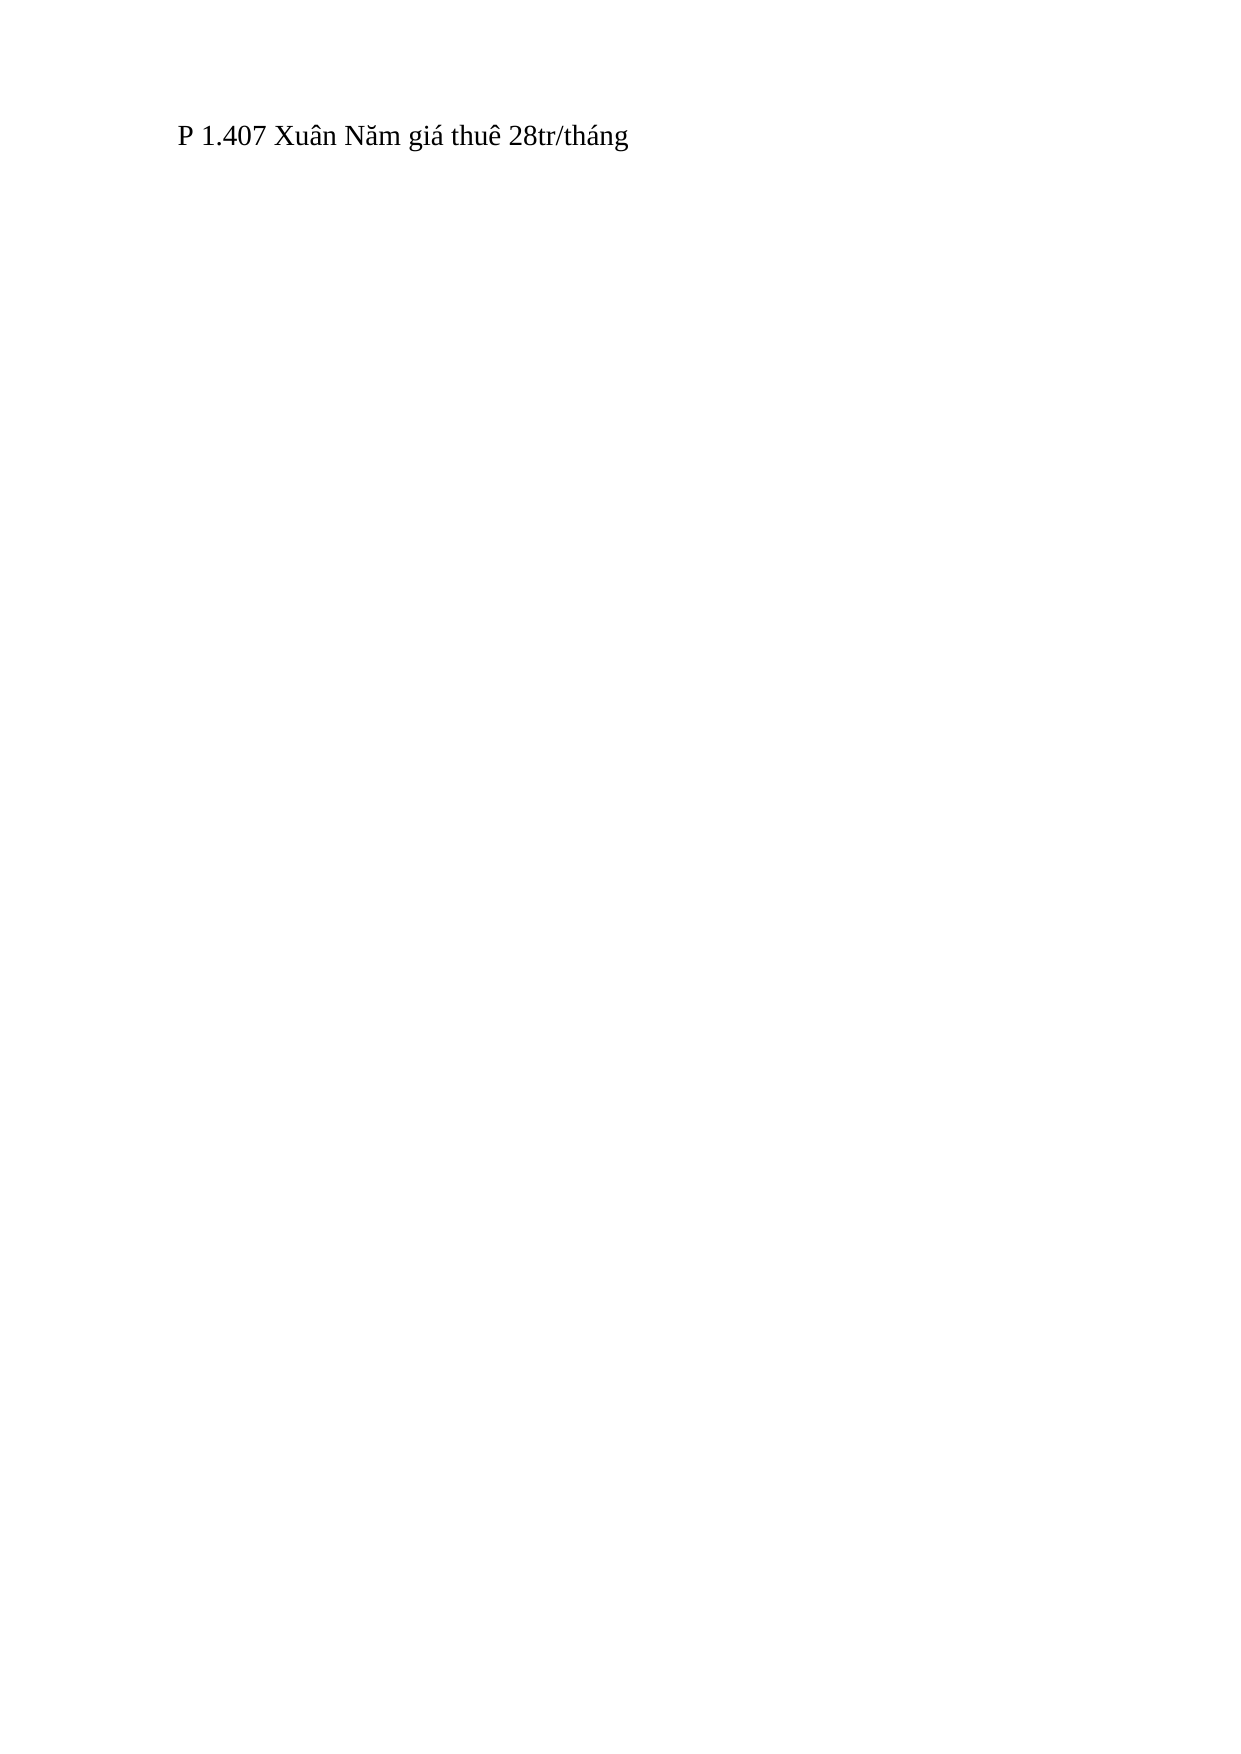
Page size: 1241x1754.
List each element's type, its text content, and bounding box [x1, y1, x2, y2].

text P 1.407 Xuân Năm giá thuê 28tr/tháng [177, 118, 1122, 152]
